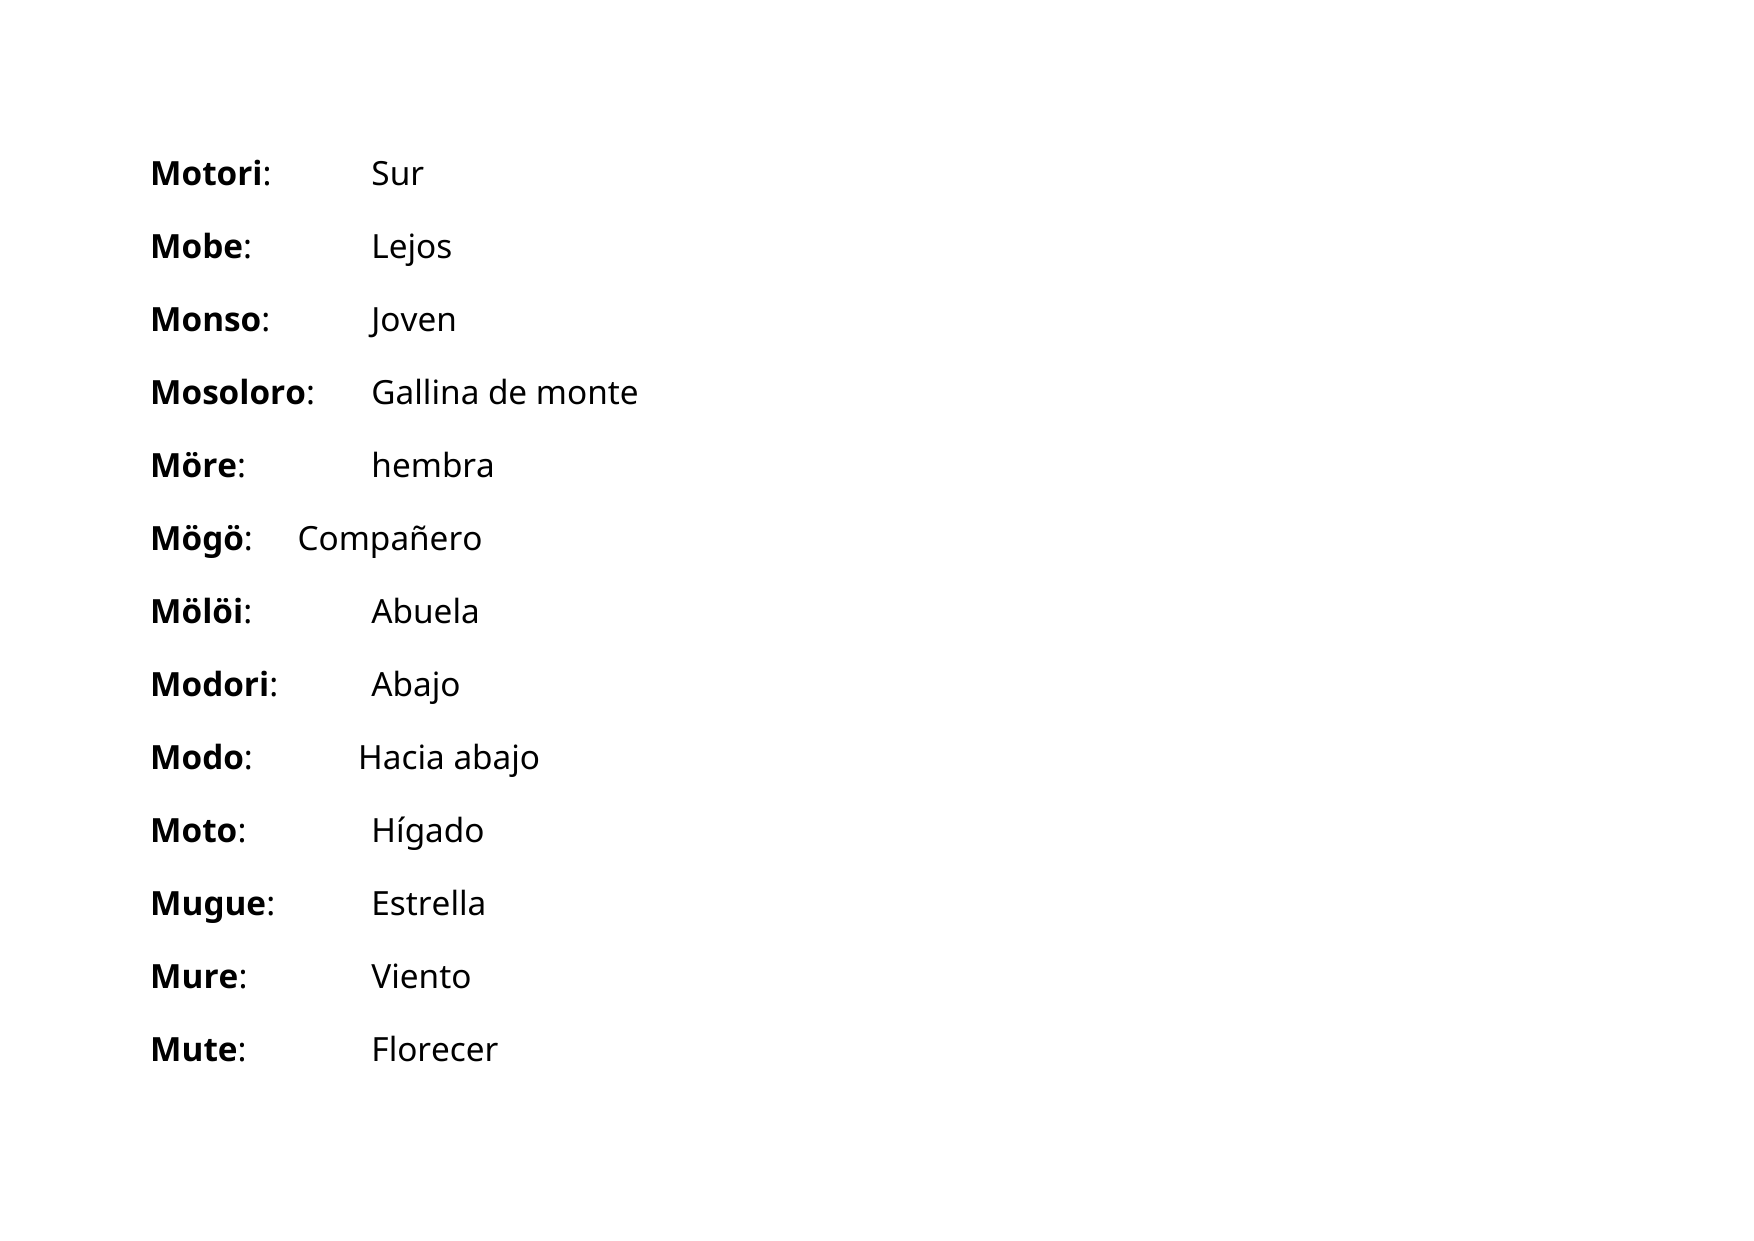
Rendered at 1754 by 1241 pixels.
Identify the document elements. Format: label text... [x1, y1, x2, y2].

text Mute: Florecer [150, 1026, 1604, 1072]
text Mosoloro: Gallina de monte [150, 369, 1604, 414]
text Moto: Hígado [150, 807, 1604, 853]
text Mobe: Lejos [150, 223, 1604, 268]
text Motori: Sur [150, 150, 1604, 195]
text Mure: Viento [150, 953, 1604, 999]
text Mugue: Estrella [150, 880, 1604, 926]
text Monso: Joven [150, 296, 1604, 341]
text Möre: hembra [150, 442, 1604, 487]
text Mölöi: Abuela [150, 588, 1604, 633]
text Modori: Abajo [150, 661, 1604, 707]
text Mögö: Compañero [150, 515, 1604, 561]
text Modo: Hacia abajo [150, 734, 1604, 779]
